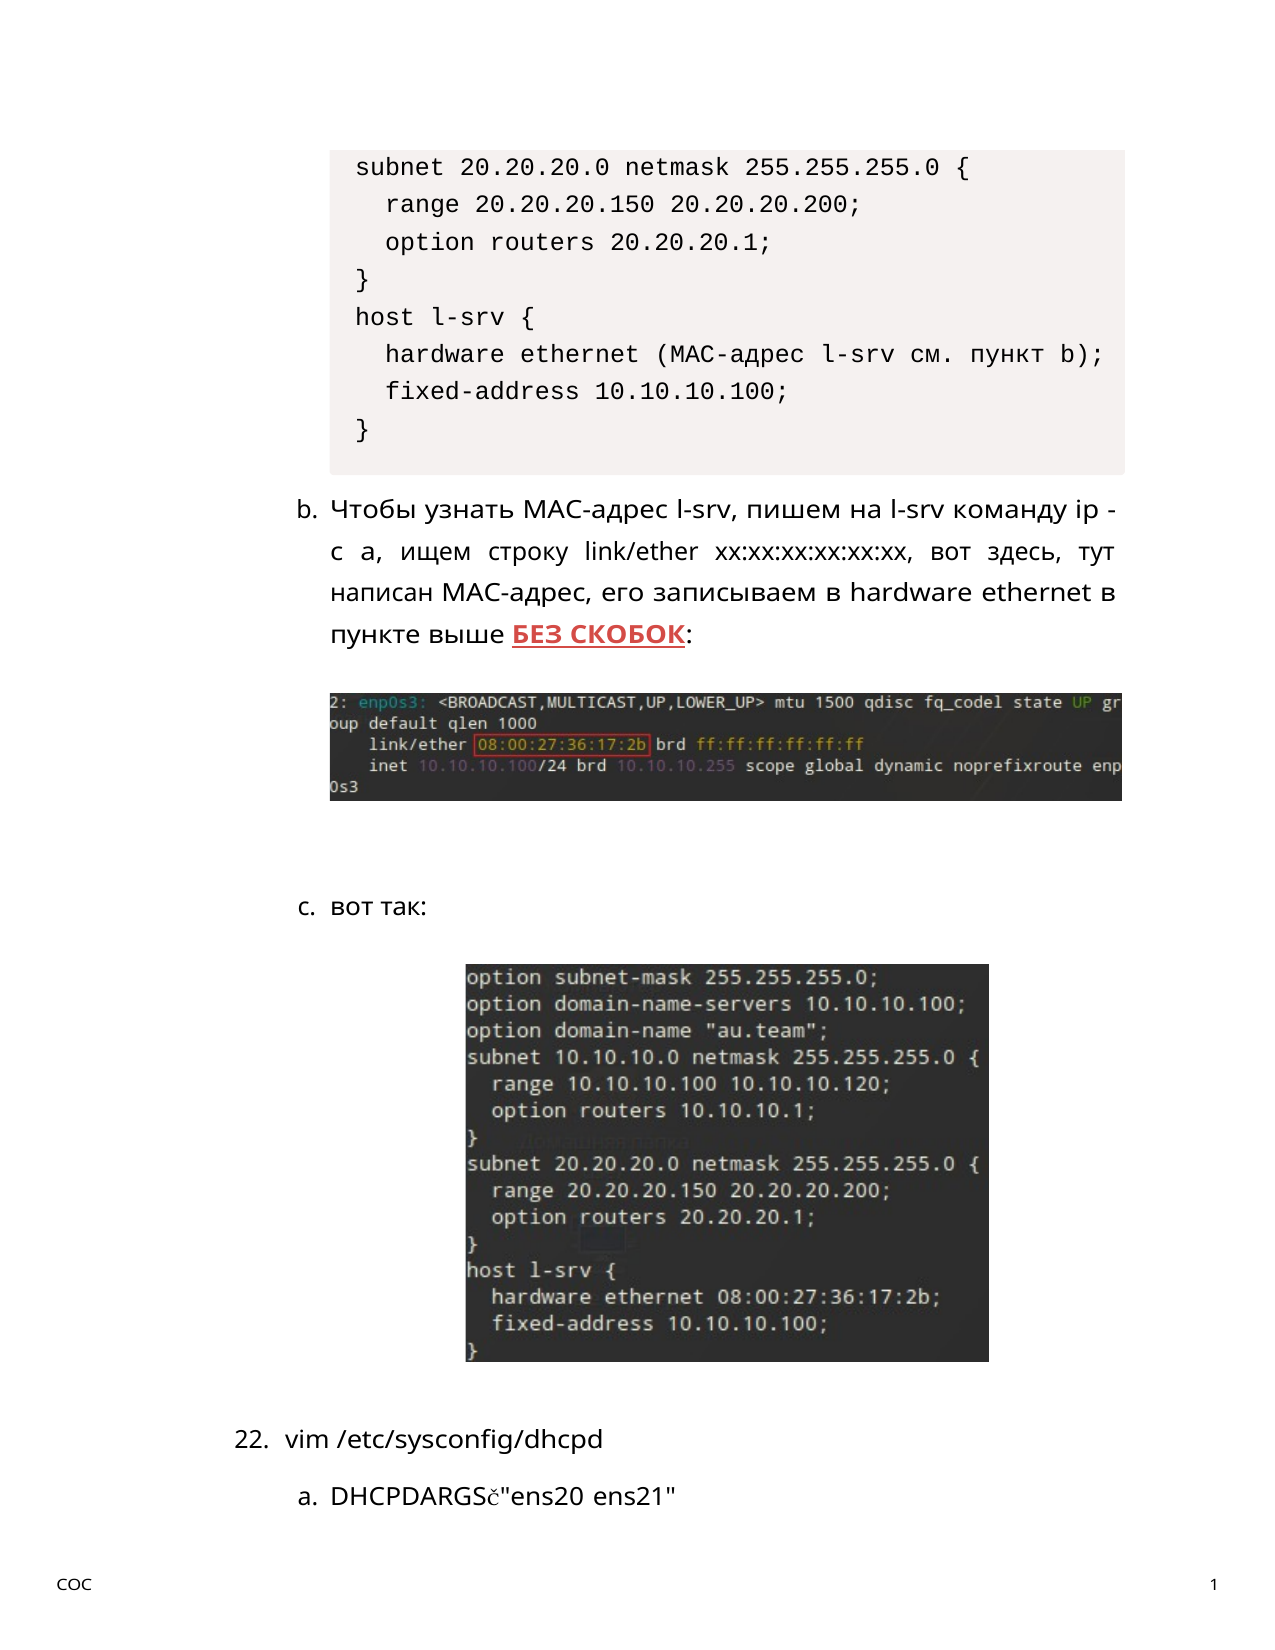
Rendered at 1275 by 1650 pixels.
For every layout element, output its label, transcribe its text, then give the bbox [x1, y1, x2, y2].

list вот так: [297, 889, 1135, 923]
list DHCPDARGS"ens20 ens21" [297, 1478, 1135, 1512]
list Чтобы узнать MAC-адрес l-srv, пишем на l-srv команду ip -c a, ищем строку link/ether xx:xx:xx:xx:xx:xx, вот здесь, тут написан MAC-адрес, его записываем в hardware ethernet в пункте выше БЕЗ СКОБОК: [296, 491, 1116, 651]
picture [465, 964, 989, 1362]
list vim /etc/sysconfig/dhcpd [234, 1421, 1135, 1455]
picture [329, 693, 1122, 801]
